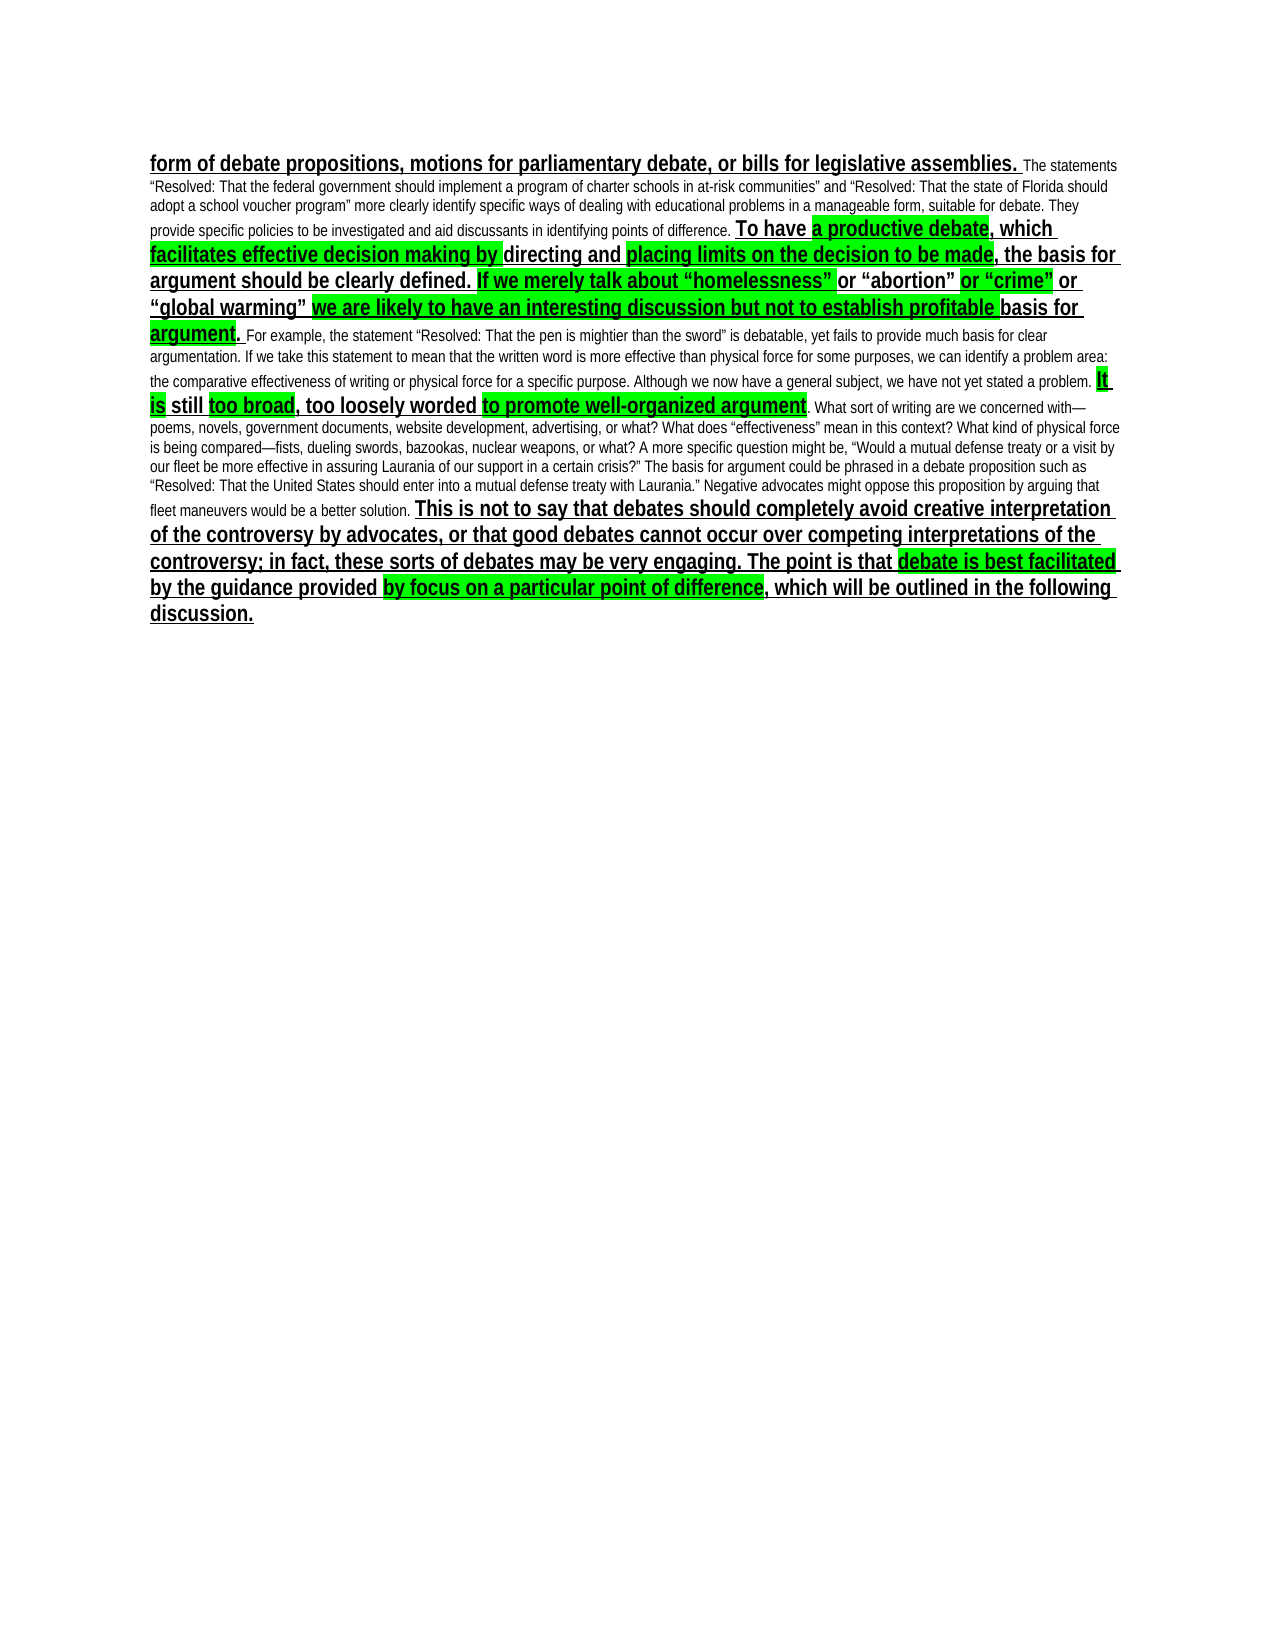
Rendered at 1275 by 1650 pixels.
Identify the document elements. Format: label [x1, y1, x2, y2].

text [150, 150, 1125, 627]
